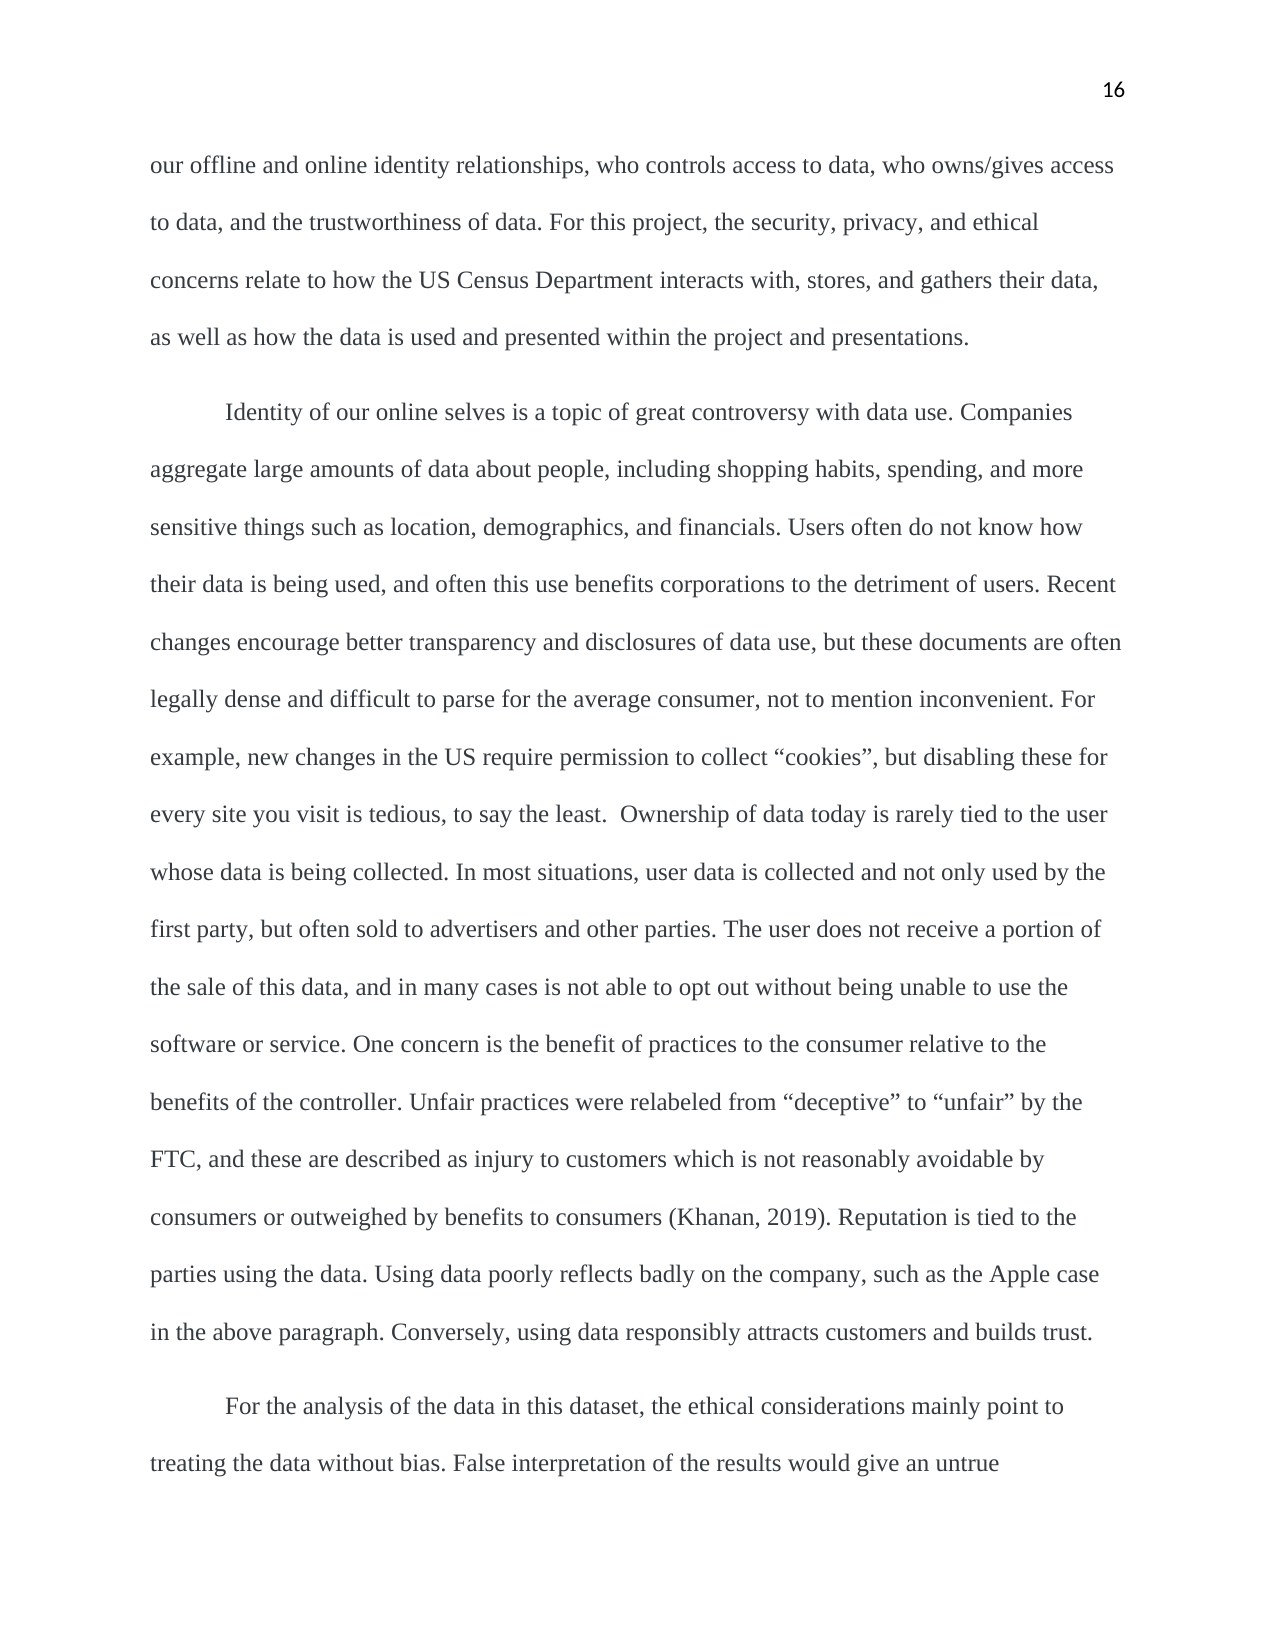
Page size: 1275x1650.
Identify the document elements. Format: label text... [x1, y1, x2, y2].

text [150, 150, 1125, 351]
text Identity of our online selves is a topic of great controversy with data use. Companies aggregate large amounts of data about people, including shopping habits, spending, and more sensitive things such as location, demographics, and financials. Users often do not know how their data is being used, and often this use benefits corporations to the detriment of users. Recent changes encourage better transparency and disclosures of data use, but these documents are often legally dense and difficult to parse for the average consumer, not to mention inconvenient. For example, new changes in the US require permission to collect “cookies”, but disabling these for every site you visit is tedious, to say the least. Ownership of data today is rarely tied to the user whose data is being collected. In most situations, user data is collected and not only used by the first party, but often sold to advertisers and other parties. The user does not receive a portion of the sale of this data, and in many cases is not able to opt out without being unable to use the software or service. One concern is the benefit of practices to the consumer relative to the benefits of the controller. Unfair practices were relabeled from “deceptive” to “unfair” by the FTC, and these are described as injury to customers which is not reasonably avoidable by consumers or outweighed by benefits to consumers (Khanan, 2019). Reputation is tied to the parties using the data. Using data poorly reflects badly on the company, such as the Apple case in the above paragraph. Conversely, using data responsibly attracts customers and builds trust. [150, 397, 1125, 1345]
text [150, 1391, 1125, 1477]
